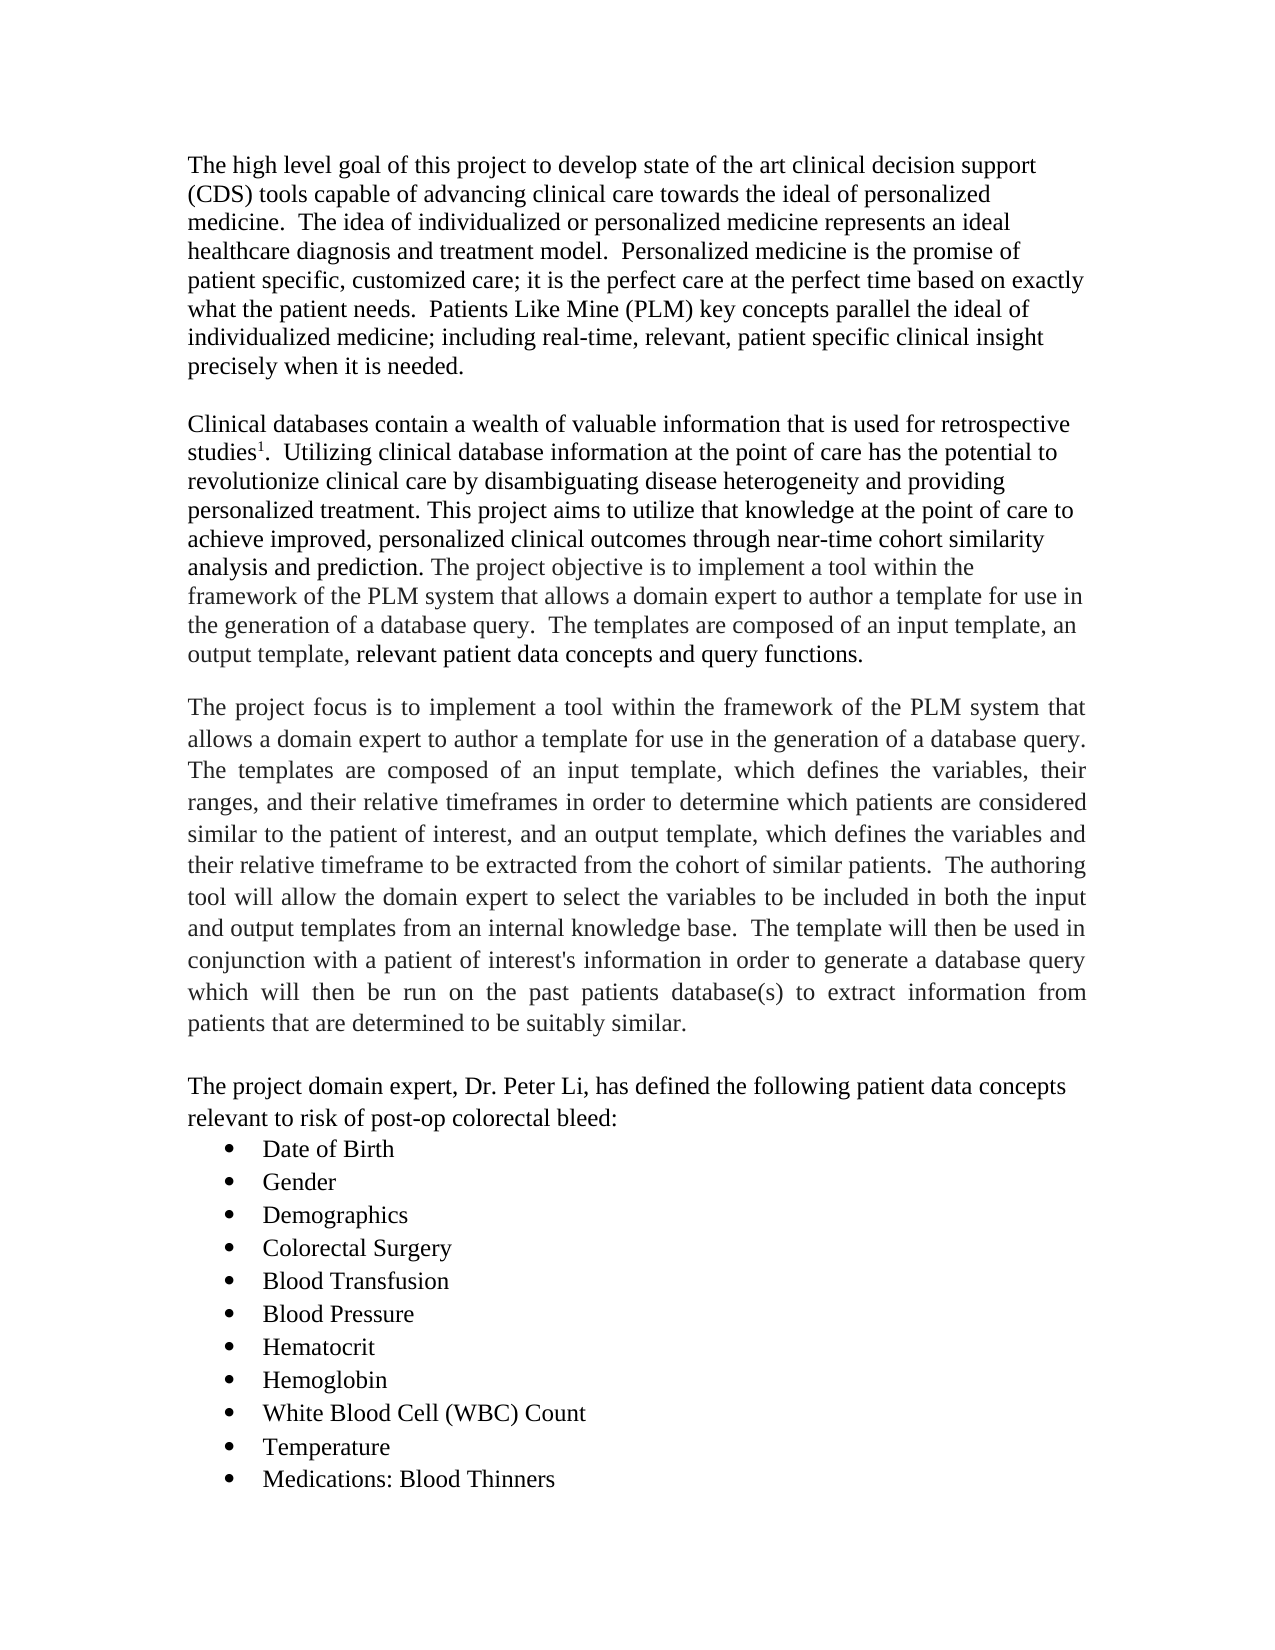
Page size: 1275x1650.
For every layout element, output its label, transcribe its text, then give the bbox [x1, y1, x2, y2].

list Hematocrit [225, 1332, 1087, 1361]
list Gender [225, 1167, 1087, 1196]
text Clinical databases contain a wealth of valuable information that is used for retrospective studies1. Utilizing clinical database information at the point of care has the potential to revolutionize clinical care by disambiguating disease heterogeneity and providing personalized treatment. This project aims to utilize that knowledge at the point of care to achieve improved, personalized clinical outcomes through near-time cohort similarity analysis and prediction. The project objective is to implement a tool within the framework of the PLM system that allows a domain expert to author a template for use in the generation of a database query. The templates are composed of an input template, an output template, relevant patient data concepts and query functions. [187, 409, 1087, 667]
list Blood Transfusion [225, 1266, 1087, 1295]
list Temperature [225, 1432, 1087, 1460]
list Demographics [225, 1200, 1087, 1229]
list White Blood Cell (WBC) Count [225, 1398, 1087, 1427]
text The high level goal of this project to develop state of the art clinical decision support (CDS) tools capable of advancing clinical care towards the ideal of personalized medicine. The idea of individualized or personalized medicine represents an ideal healthcare diagnosis and treatment model. Personalized medicine is the promise of patient specific, customized care; it is the perfect care at the perfect time based on exactly what the patient needs. Patients Like Mine (PLM) key concepts parallel the ideal of individualized medicine; including real-time, relevant, patient specific clinical insight precisely when it is needed. [187, 150, 1087, 380]
list Blood Pressure [225, 1299, 1087, 1328]
list Date of Birth [225, 1134, 1087, 1163]
list Colorectal Surgery [225, 1233, 1087, 1262]
list Hemoglobin [225, 1366, 1087, 1394]
text The project focus is to implement a tool within the framework of the PLM system that allows a domain expert to author a template for use in the generation of a database query. The templates are composed of an input template, which defines the variables, their ranges, and their relative timeframes in order to determine which patients are considered similar to the patient of interest, and an output template, which defines the variables and their relative timeframe to be extracted from the cohort of similar patients. The authoring tool will allow the domain expert to select the variables to be included in both the input and output templates from an internal knowledge base. The template will then be used in conjunction with a patient of interest's information in order to generate a database query which will then be run on the past patients database(s) to extract information from patients that are determined to be suitably similar. [187, 692, 1087, 1037]
text The project domain expert, Dr. Peter Li, has defined the following patient data concepts relevant to risk of post-op colorectal bleed: [187, 1071, 1087, 1132]
list Medications: Blood Thinners [225, 1464, 1087, 1493]
